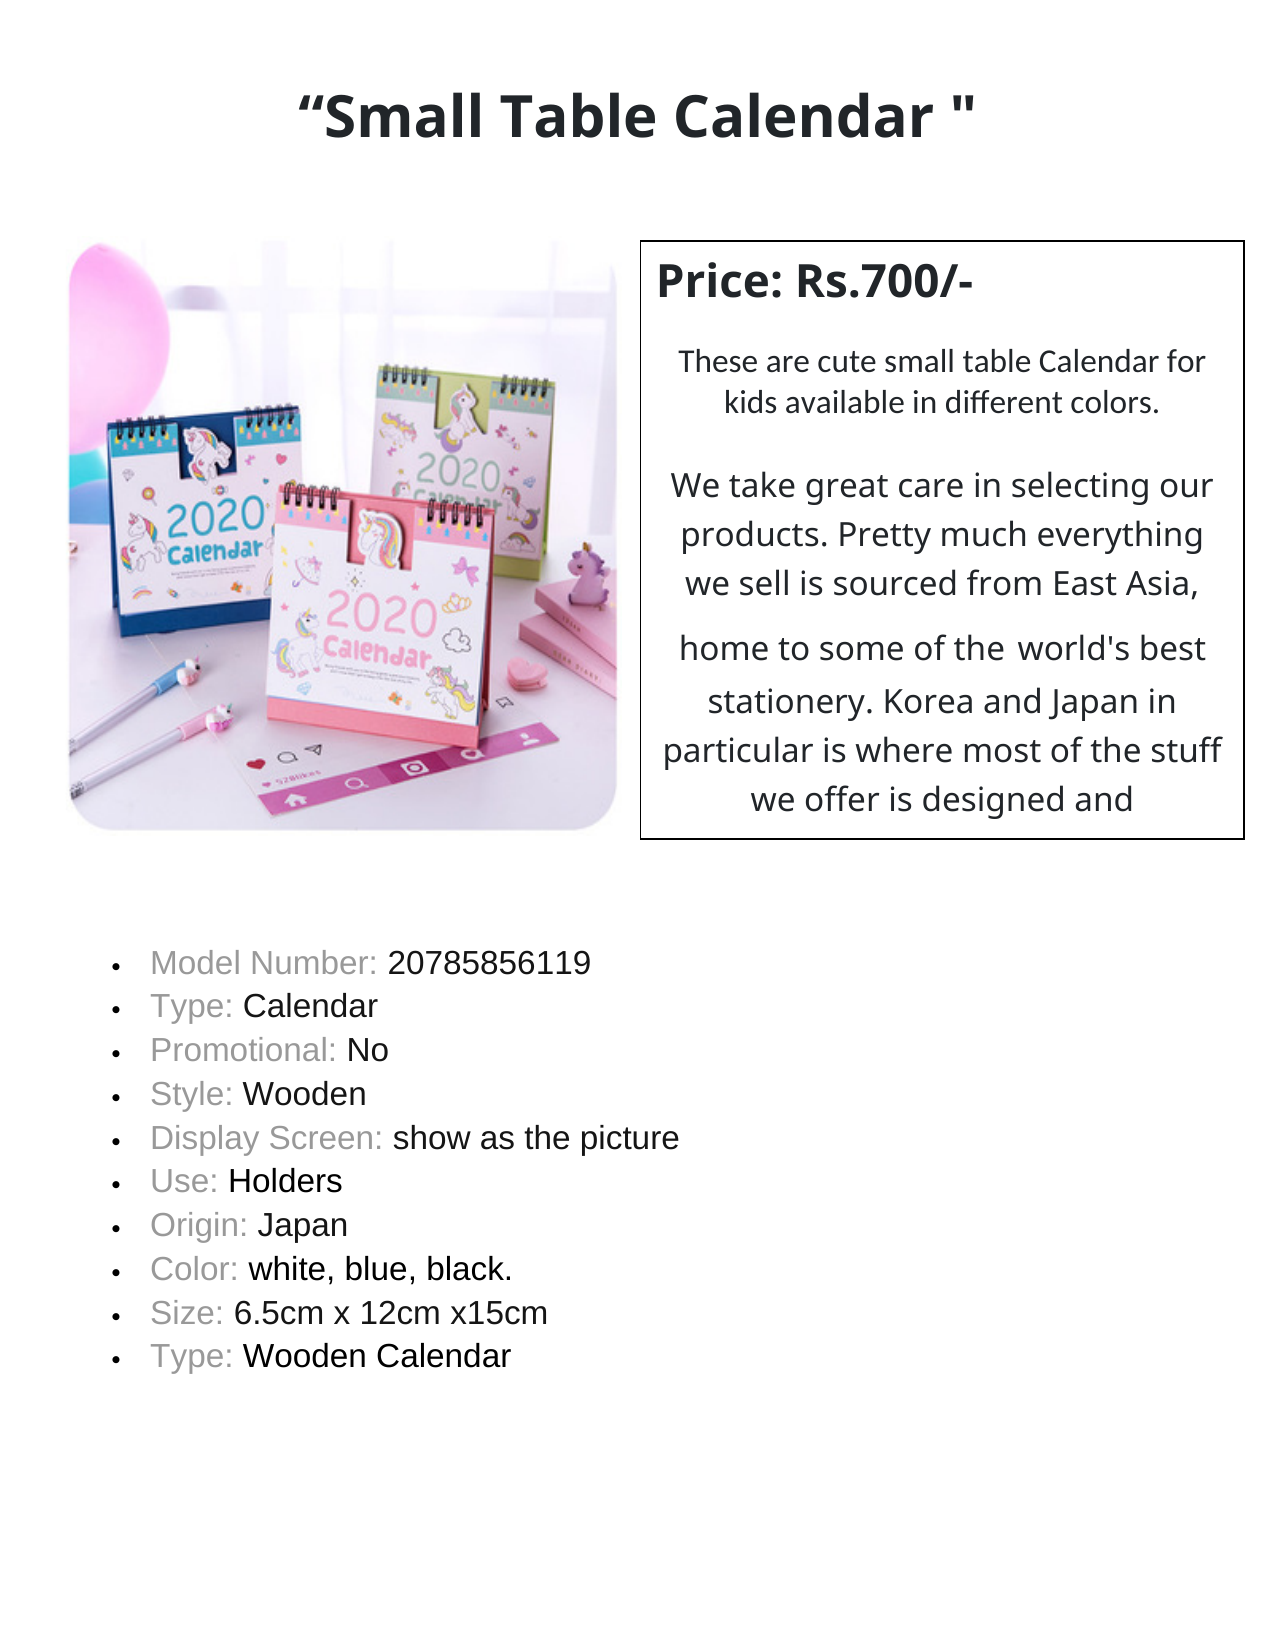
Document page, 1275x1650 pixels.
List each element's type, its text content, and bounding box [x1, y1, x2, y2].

list Promotional: No [112, 1025, 1125, 1069]
list Display Screen: show as the picture [112, 1112, 1125, 1156]
picture [65, 236, 622, 836]
list Size: 6.5cm x 12cm x15cm [112, 1287, 1125, 1331]
list Origin: Japan [112, 1200, 1125, 1244]
list Style: Wooden [112, 1069, 1125, 1112]
list Model Number: 20785856119 [112, 937, 1125, 981]
list Type: Wooden Calendar [112, 1331, 1125, 1375]
list Type: Calendar [112, 981, 1125, 1025]
subtitle “Small Table Calendar " [150, 75, 1125, 154]
list Use: Holders [112, 1156, 1125, 1200]
list Color: white, blue, black. [112, 1244, 1125, 1287]
